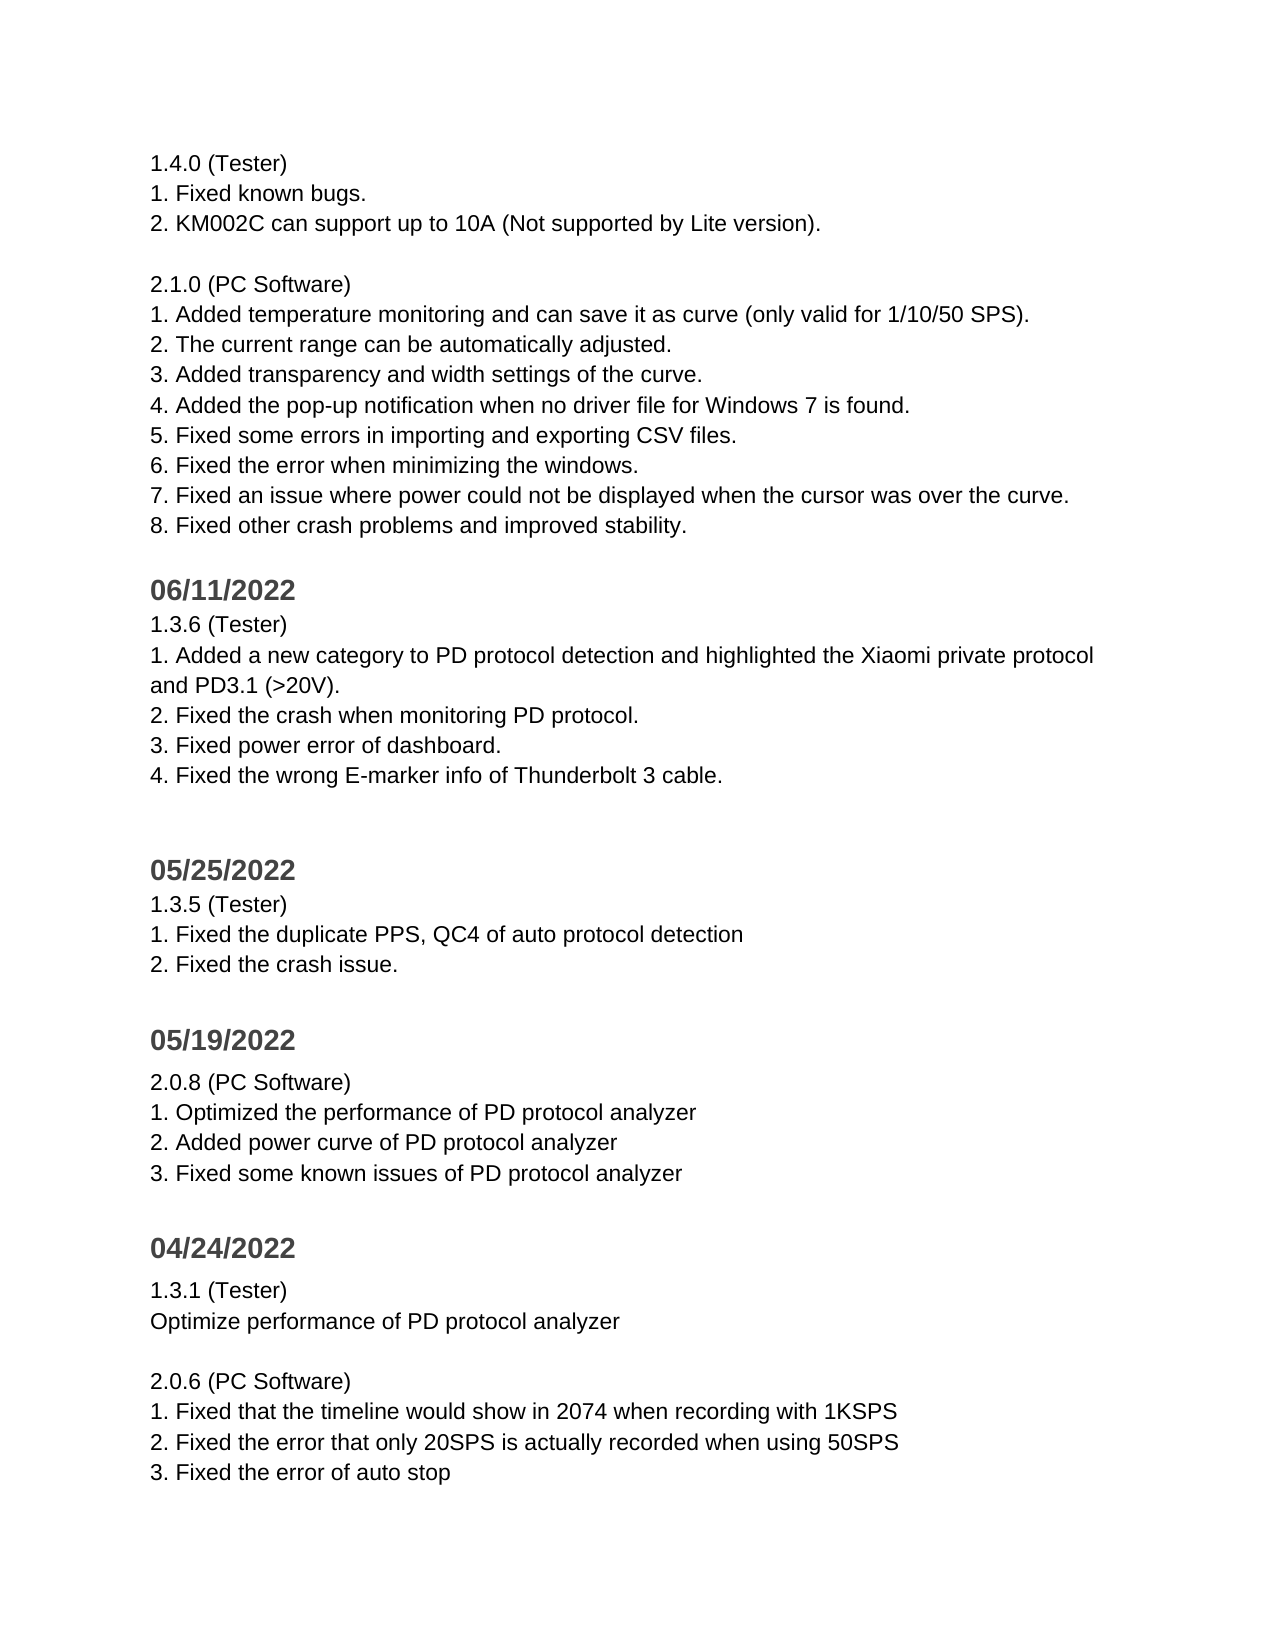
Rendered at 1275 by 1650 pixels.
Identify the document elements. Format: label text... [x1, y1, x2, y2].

text 2. Added power curve of PD protocol analyzer [150, 1129, 1125, 1156]
text 1.4.0 (Tester) [150, 150, 1125, 176]
text 1. Fixed that the timeline would show in 2074 when recording with 1KSPS [150, 1398, 1125, 1424]
text 3. Fixed some known issues of PD protocol analyzer [150, 1159, 1125, 1186]
text 2. Fixed the error that only 20SPS is actually recorded when using 50SPS [150, 1428, 1125, 1455]
text 4. Fixed the wrong E-marker info of Thunderbolt 3 cable. [150, 762, 1125, 789]
text 2. Fixed the crash issue. [150, 951, 1125, 977]
text 2.0.8 (PC Software) [150, 1069, 1125, 1095]
text 6. Fixed the error when minimizing the windows. [150, 452, 1125, 478]
text Optimize performance of PD protocol analyzer [150, 1308, 1125, 1334]
text 5. Fixed some errors in importing and exporting CSV files. [150, 422, 1125, 448]
text 05/25/2022 1.3.5 (Tester) 1. Fixed the duplicate PPS, QC4 of auto protocol detection [150, 853, 1125, 947]
text 3. Fixed power error of dashboard. [150, 732, 1125, 759]
text 2. Fixed the crash when monitoring PD protocol. [150, 702, 1125, 728]
text 3. Fixed the error of auto stop [150, 1459, 1125, 1485]
text 1. Optimized the performance of PD protocol analyzer [150, 1099, 1125, 1125]
text 2.1.0 (PC Software) [150, 271, 1125, 297]
text 8. Fixed other crash problems and improved stability. [150, 512, 1125, 539]
text 06/11/2022 [150, 573, 1125, 606]
text 1.3.1 (Tester) [150, 1277, 1125, 1304]
text 1. Fixed known bugs. 2. KM002C can support up to 10A (Not supported by Lite version). [150, 180, 1125, 267]
text 1. Added temperature monitoring and can save it as curve (only valid for 1/10/50 SPS). [150, 301, 1125, 327]
subtitle 05/19/2022 [150, 1023, 1125, 1056]
subtitle 04/24/2022 [150, 1231, 1125, 1265]
text 2.0.6 (PC Software) [150, 1368, 1125, 1394]
text 1.3.6 (Tester) [150, 611, 1125, 638]
text 4. Added the pop-up notification when no driver file for Windows 7 is found. [150, 392, 1125, 418]
text 1. Added a new category to PD protocol detection and highlighted the Xiaomi private protocol and PD3.1 (>20V). [150, 642, 1125, 698]
text 3. Added transparency and width settings of the curve. [150, 361, 1125, 388]
text 2. The current range can be automatically adjusted. [150, 331, 1125, 358]
text 7. Fixed an issue where power could not be displayed when the cursor was over the curve. [150, 482, 1125, 509]
